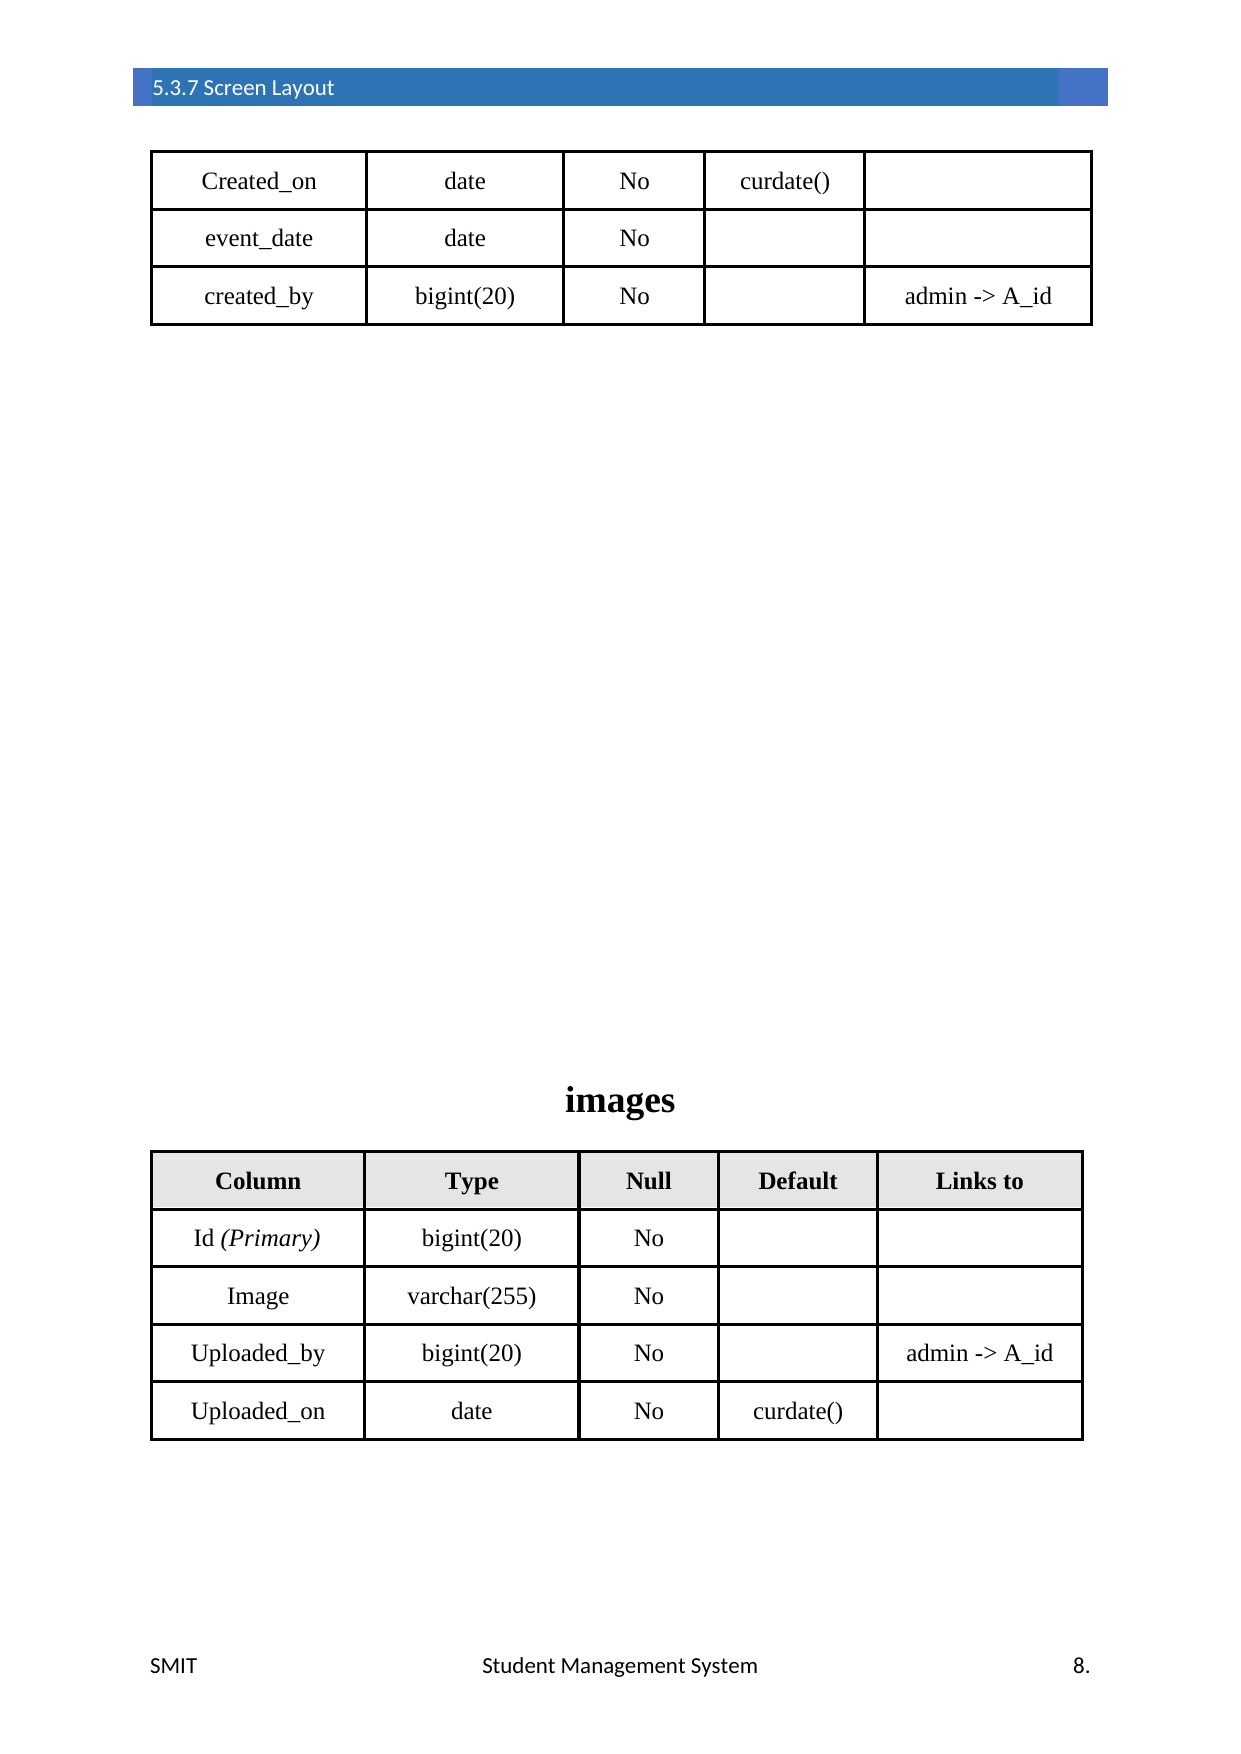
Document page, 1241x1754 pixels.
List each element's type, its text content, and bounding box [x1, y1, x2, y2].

table_cell Image [153, 1268, 363, 1322]
table_cell [866, 211, 1090, 265]
table_header Null [581, 1153, 717, 1207]
table_cell [720, 1268, 876, 1322]
table_cell Created_on [153, 153, 365, 207]
table_cell bigint(20) [368, 268, 562, 322]
table_cell created_by [153, 268, 365, 322]
table_cell [879, 1383, 1081, 1437]
text images [150, 1078, 1090, 1121]
table_cell No [565, 153, 703, 207]
table_header Column [153, 1153, 363, 1207]
table_cell [879, 1211, 1081, 1265]
table_cell bigint(20) [366, 1326, 577, 1380]
table_cell Id (Primary) [153, 1211, 363, 1265]
table_cell No [565, 268, 703, 322]
table_cell date [368, 153, 562, 207]
table_cell Uploaded_on [153, 1383, 363, 1437]
table_cell [706, 211, 863, 265]
table_cell No [565, 211, 703, 265]
table_cell bigint(20) [366, 1211, 577, 1265]
table_cell No [581, 1326, 717, 1380]
table_cell curdate() [720, 1383, 876, 1437]
table_cell varchar(255) [366, 1268, 577, 1322]
table_cell [720, 1211, 876, 1265]
table_cell date [368, 211, 562, 265]
table_cell [879, 1268, 1081, 1322]
table_cell event_date [153, 211, 365, 265]
table_cell admin -> A_id [866, 268, 1090, 322]
table_header Type [366, 1153, 577, 1207]
table_cell [720, 1326, 876, 1380]
table_header Default [720, 1153, 876, 1207]
table_cell curdate() [706, 153, 863, 207]
table_cell [706, 268, 863, 322]
table_cell date [366, 1383, 577, 1437]
table_cell Uploaded_by [153, 1326, 363, 1380]
table_header Links to [879, 1153, 1081, 1207]
table_cell No [581, 1383, 717, 1437]
table_cell admin -> A_id [879, 1326, 1081, 1380]
table_cell No [581, 1268, 717, 1322]
table_cell [866, 153, 1090, 207]
table_cell No [581, 1211, 717, 1265]
